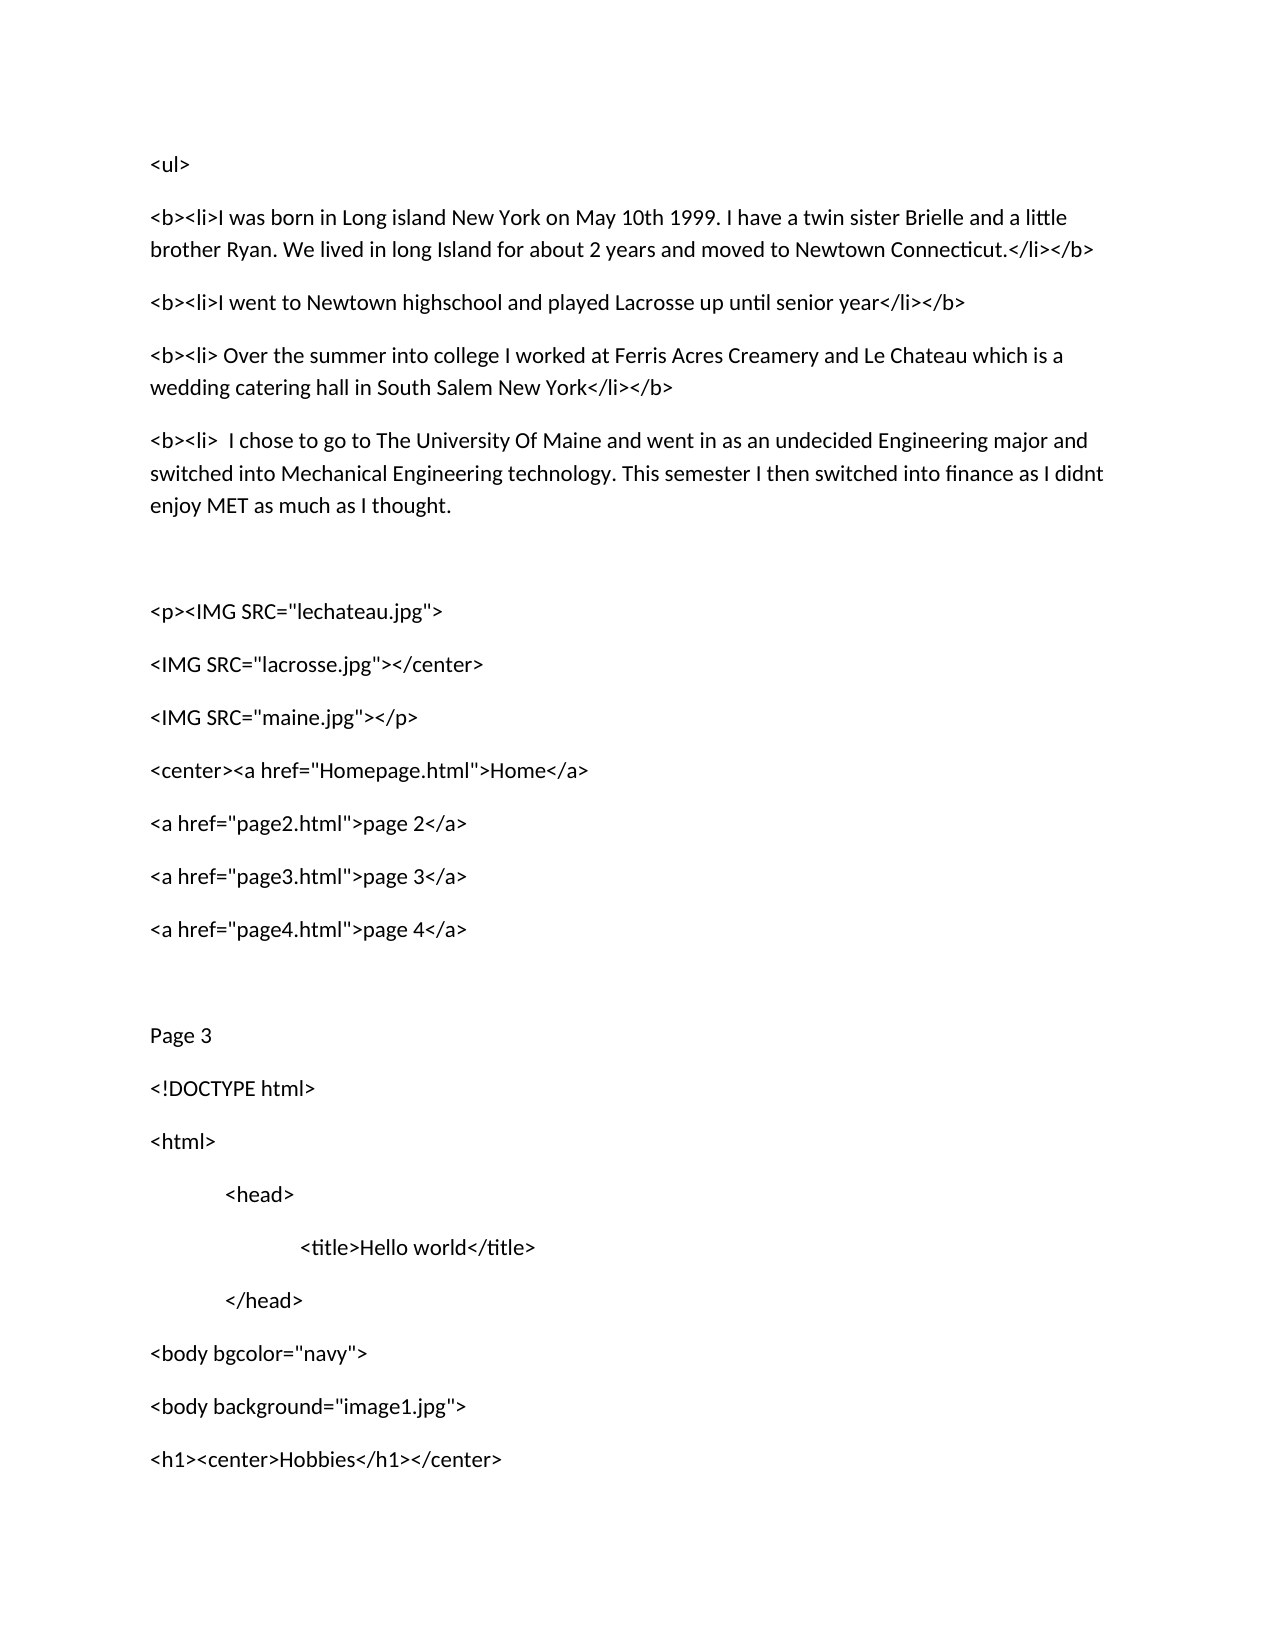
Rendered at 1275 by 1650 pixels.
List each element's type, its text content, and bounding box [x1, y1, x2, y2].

text <b><li>I was born in Long island New York on May 10th 1999. I have a twin sister Brielle and a little brother Ryan. We lived in long Island for about 2 years and moved to Newtown Connecticut.</li></b> [150, 203, 1125, 263]
text <b><li> Over the summer into college I worked at Ferris Acres Creamery and Le Chateau which is a wedding catering hall in South Salem New York</li></b> [150, 341, 1125, 401]
text Page 3 [150, 1021, 1125, 1049]
text <html> [150, 1127, 1125, 1155]
text </head> [150, 1286, 1125, 1314]
text <b><li>I went to Newtown highschool and played Lacrosse up until senior year</li></b> [150, 288, 1125, 316]
text <head> [150, 1180, 1125, 1208]
text <body background="image1.jpg"> [150, 1392, 1125, 1420]
text <b><li> I chose to go to The University Of Maine and went in as an undecided Engineering major and switched into Mechanical Engineering technology. This semester I then switched into finance as I didnt enjoy MET as much as I thought. [150, 426, 1125, 519]
text <!DOCTYPE html> [150, 1074, 1125, 1102]
text <body bgcolor="navy"> [150, 1339, 1125, 1367]
text <a href="page2.html">page 2</a> [150, 809, 1125, 837]
text <IMG SRC="maine.jpg"></p> [150, 703, 1125, 731]
text <ul> [150, 150, 1125, 178]
text <a href="page3.html">page 3</a> [150, 862, 1125, 890]
text <a href="page4.html">page 4</a> [150, 915, 1125, 943]
text <p><IMG SRC="lechateau.jpg"> [150, 597, 1125, 625]
text <IMG SRC="lacrosse.jpg"></center> [150, 650, 1125, 678]
text <h1><center>Hobbies</h1></center> [150, 1445, 1125, 1473]
text <title>Hello world</title> [150, 1233, 1125, 1261]
text <center><a href="Homepage.html">Home</a> [150, 756, 1125, 784]
